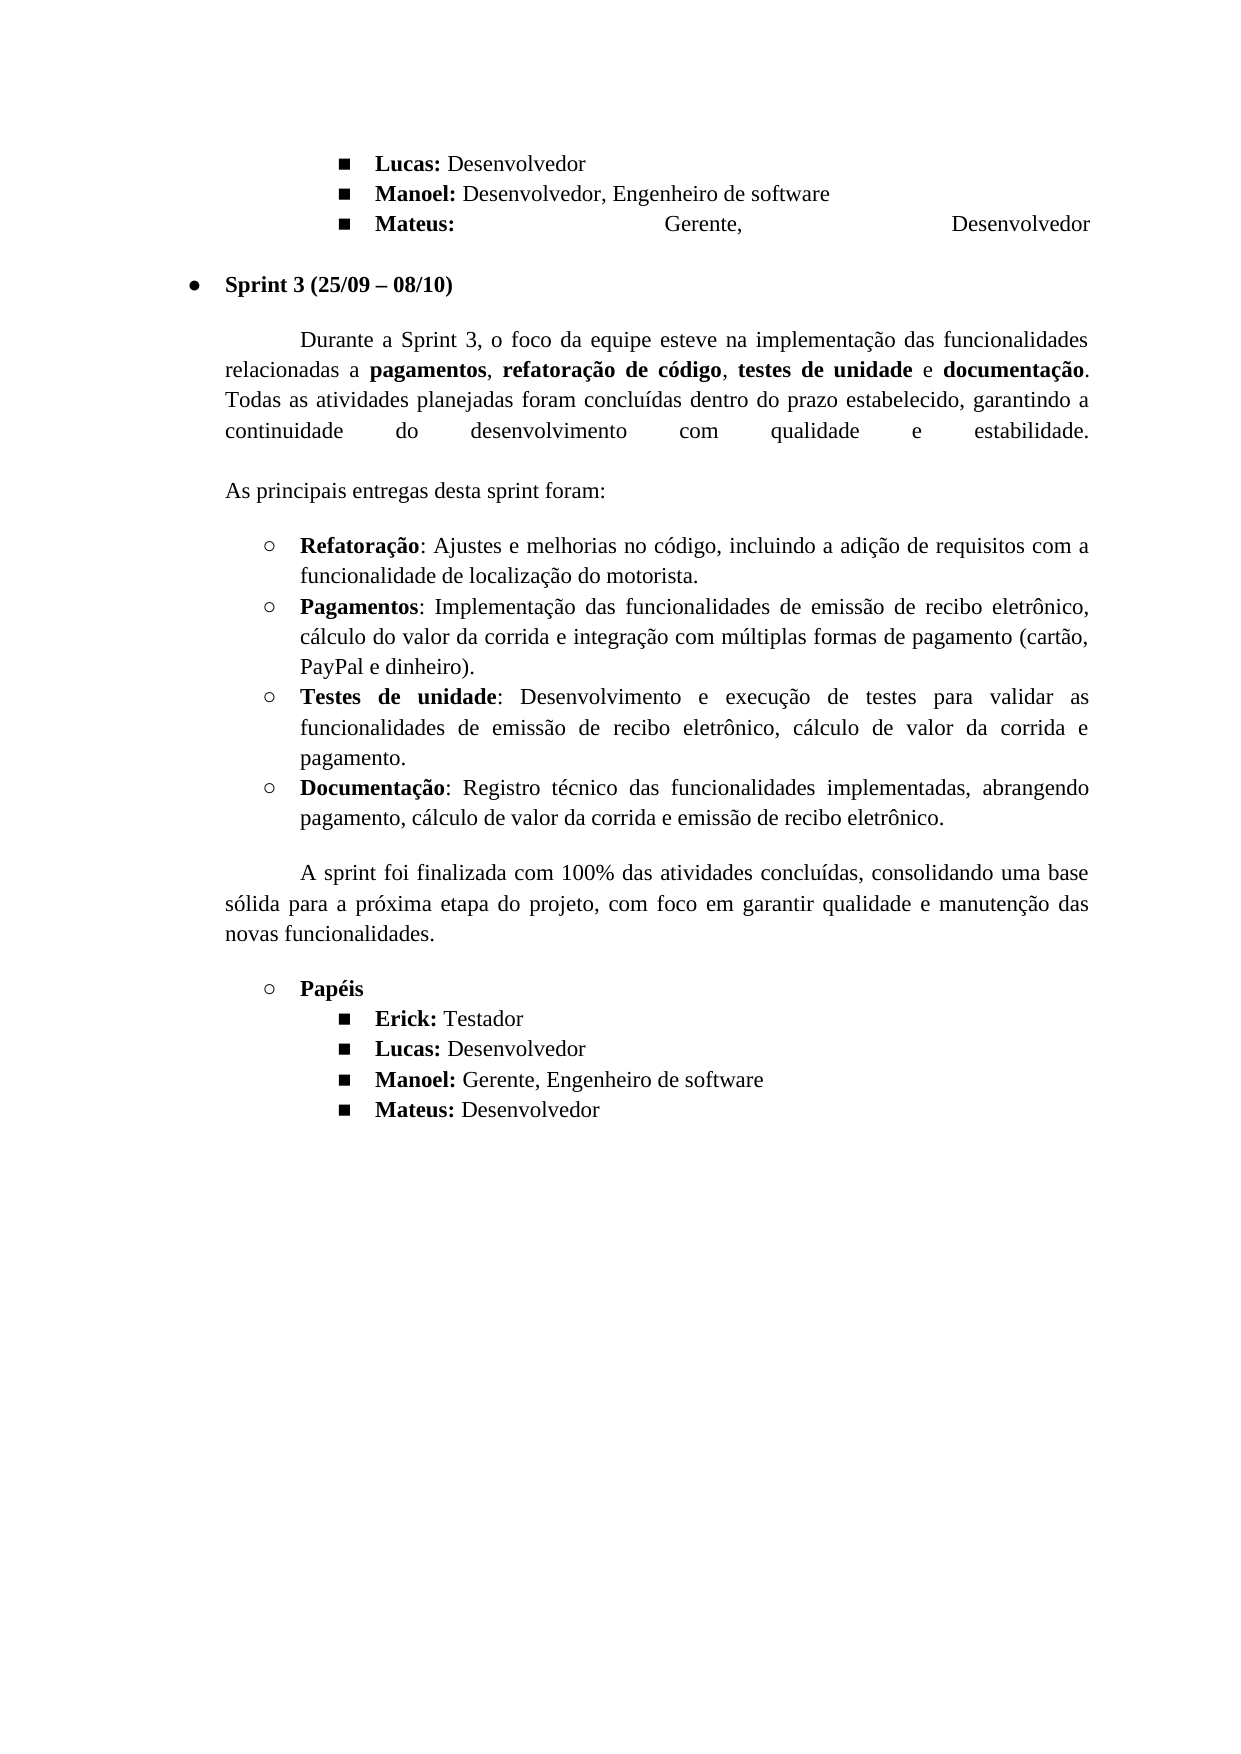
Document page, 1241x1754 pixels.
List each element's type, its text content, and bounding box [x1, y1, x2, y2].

list Documentação: Registro técnico das funcionalidades implementadas, abrangendo pagamento, cálculo de valor da corrida e emissão de recibo eletrônico. [262, 774, 1090, 831]
list Manoel: Gerente, Engenheiro de software [337, 1066, 1090, 1092]
list Papéis [262, 975, 1090, 1001]
list Manoel: Desenvolvedor, Engenheiro de software [337, 180, 1090, 207]
list Lucas: Desenvolvedor [337, 1035, 1090, 1062]
list Lucas: Desenvolvedor [337, 150, 1090, 176]
text A sprint foi finalizada com 100% das atividades concluídas, consolidando uma base sólida para a próxima etapa do projeto, com foco em garantir qualidade e manutenção das novas funcionalidades. [225, 859, 1090, 946]
list Refatoração: Ajustes e melhorias no código, incluindo a adição de requisitos com a funcionalidade de localização do motorista. [262, 532, 1090, 589]
text Durante a Sprint 3, o foco da equipe esteve na implementação das funcionalidades relacionadas a pagamentos, refatoração de código, testes de unidade e documentação. Todas as atividades planejadas foram concluídas dentro do prazo estabelecido, garantindo a continuidade do desenvolvimento com qualidade e estabilidade. As principais entregas desta sprint foram: [225, 326, 1090, 503]
list Mateus: Desenvolvedor [337, 1096, 1090, 1122]
list Erick: Testador [337, 1005, 1090, 1032]
list Mateus: Gerente, Desenvolvedor [337, 210, 1090, 267]
list Testes de unidade: Desenvolvimento e execução de testes para validar as funcionalidades de emissão de recibo eletrônico, cálculo de valor da corrida e pagamento. [262, 683, 1090, 770]
list Pagamentos: Implementação das funcionalidades de emissão de recibo eletrônico, cálculo do valor da corrida e integração com múltiplas formas de pagamento (cartão, PayPal e dinheiro). [262, 593, 1090, 679]
list Sprint 3 (25/09 – 08/10) [187, 271, 1090, 297]
